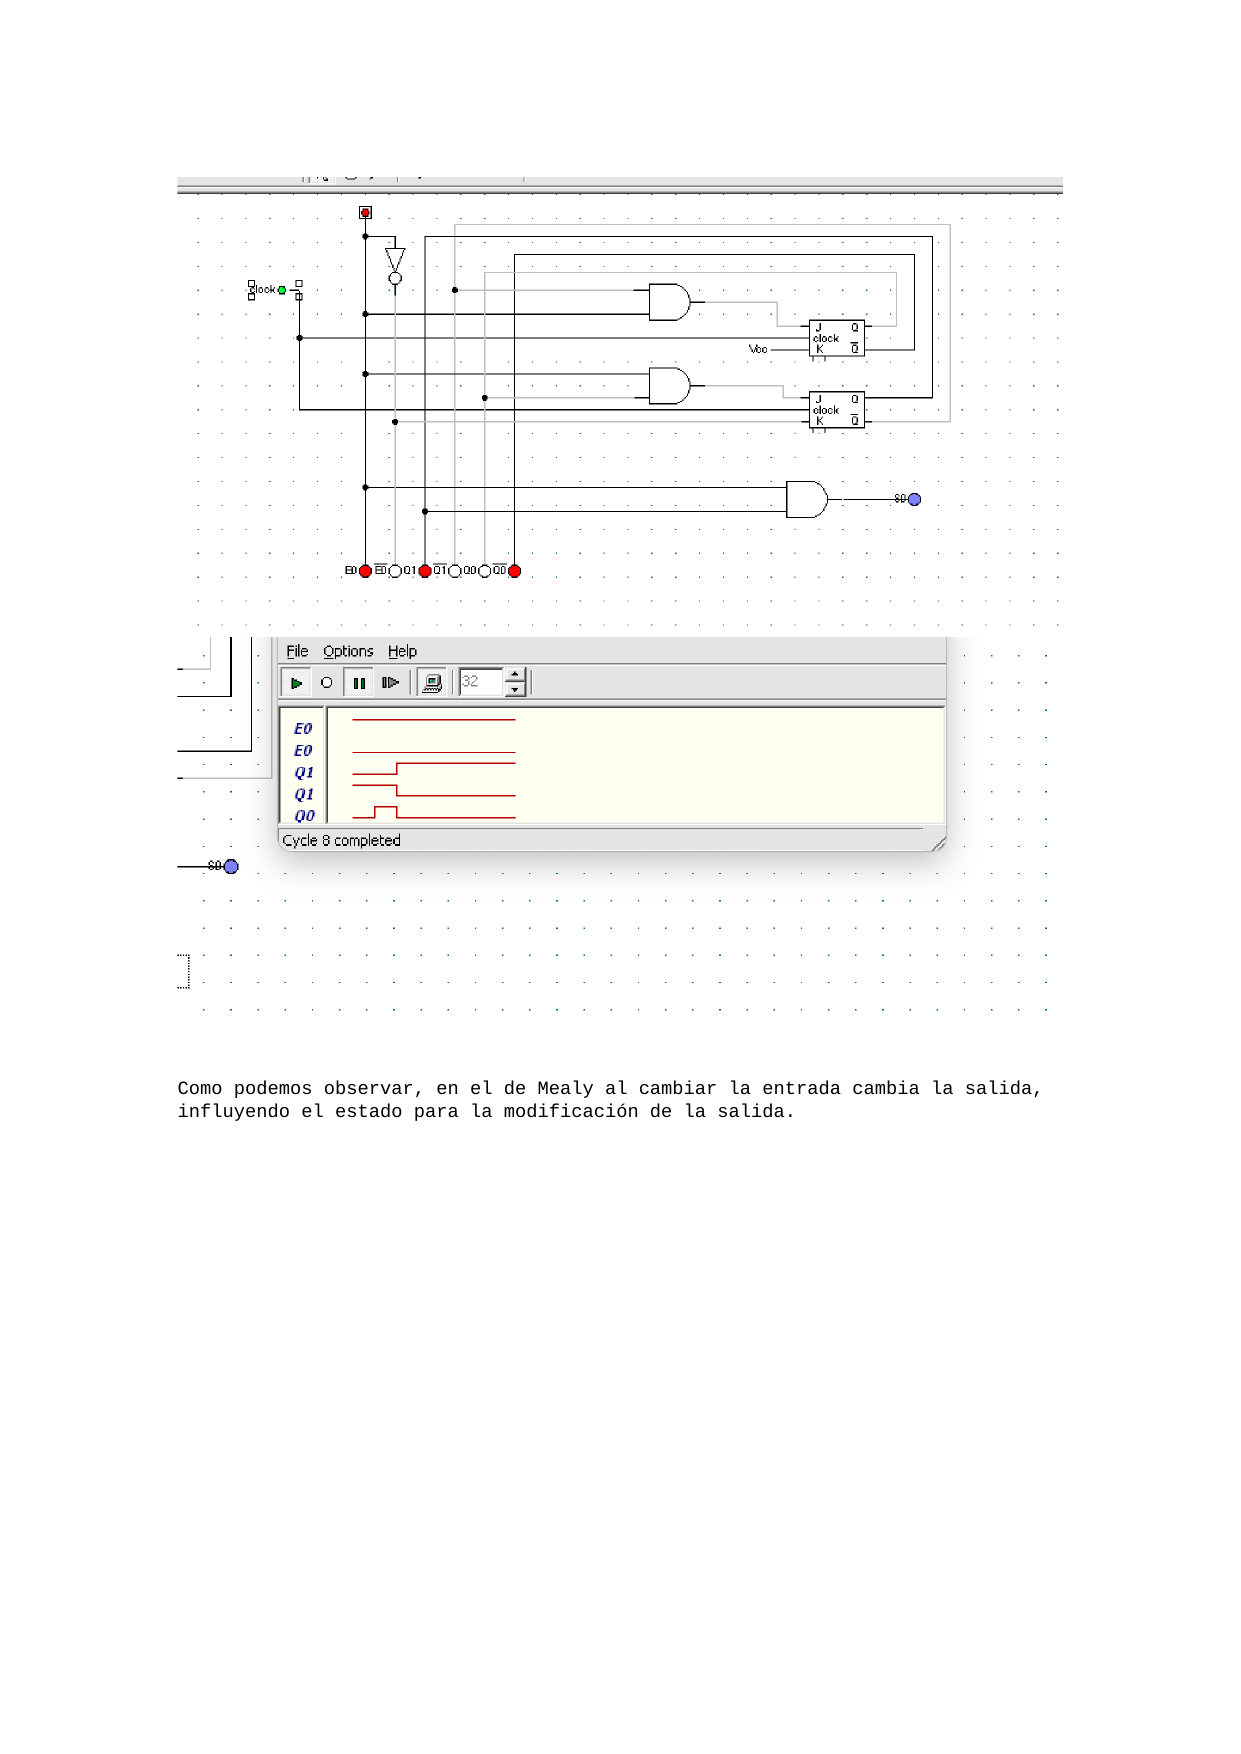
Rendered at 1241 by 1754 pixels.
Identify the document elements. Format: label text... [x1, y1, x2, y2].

picture [177, 177, 1063, 636]
text Como podemos observar, en el de Mealy al cambiar la entrada cambia la salida, influyendo el estado para la modificación de la salida. [177, 1079, 1063, 1123]
picture [177, 637, 1063, 1021]
